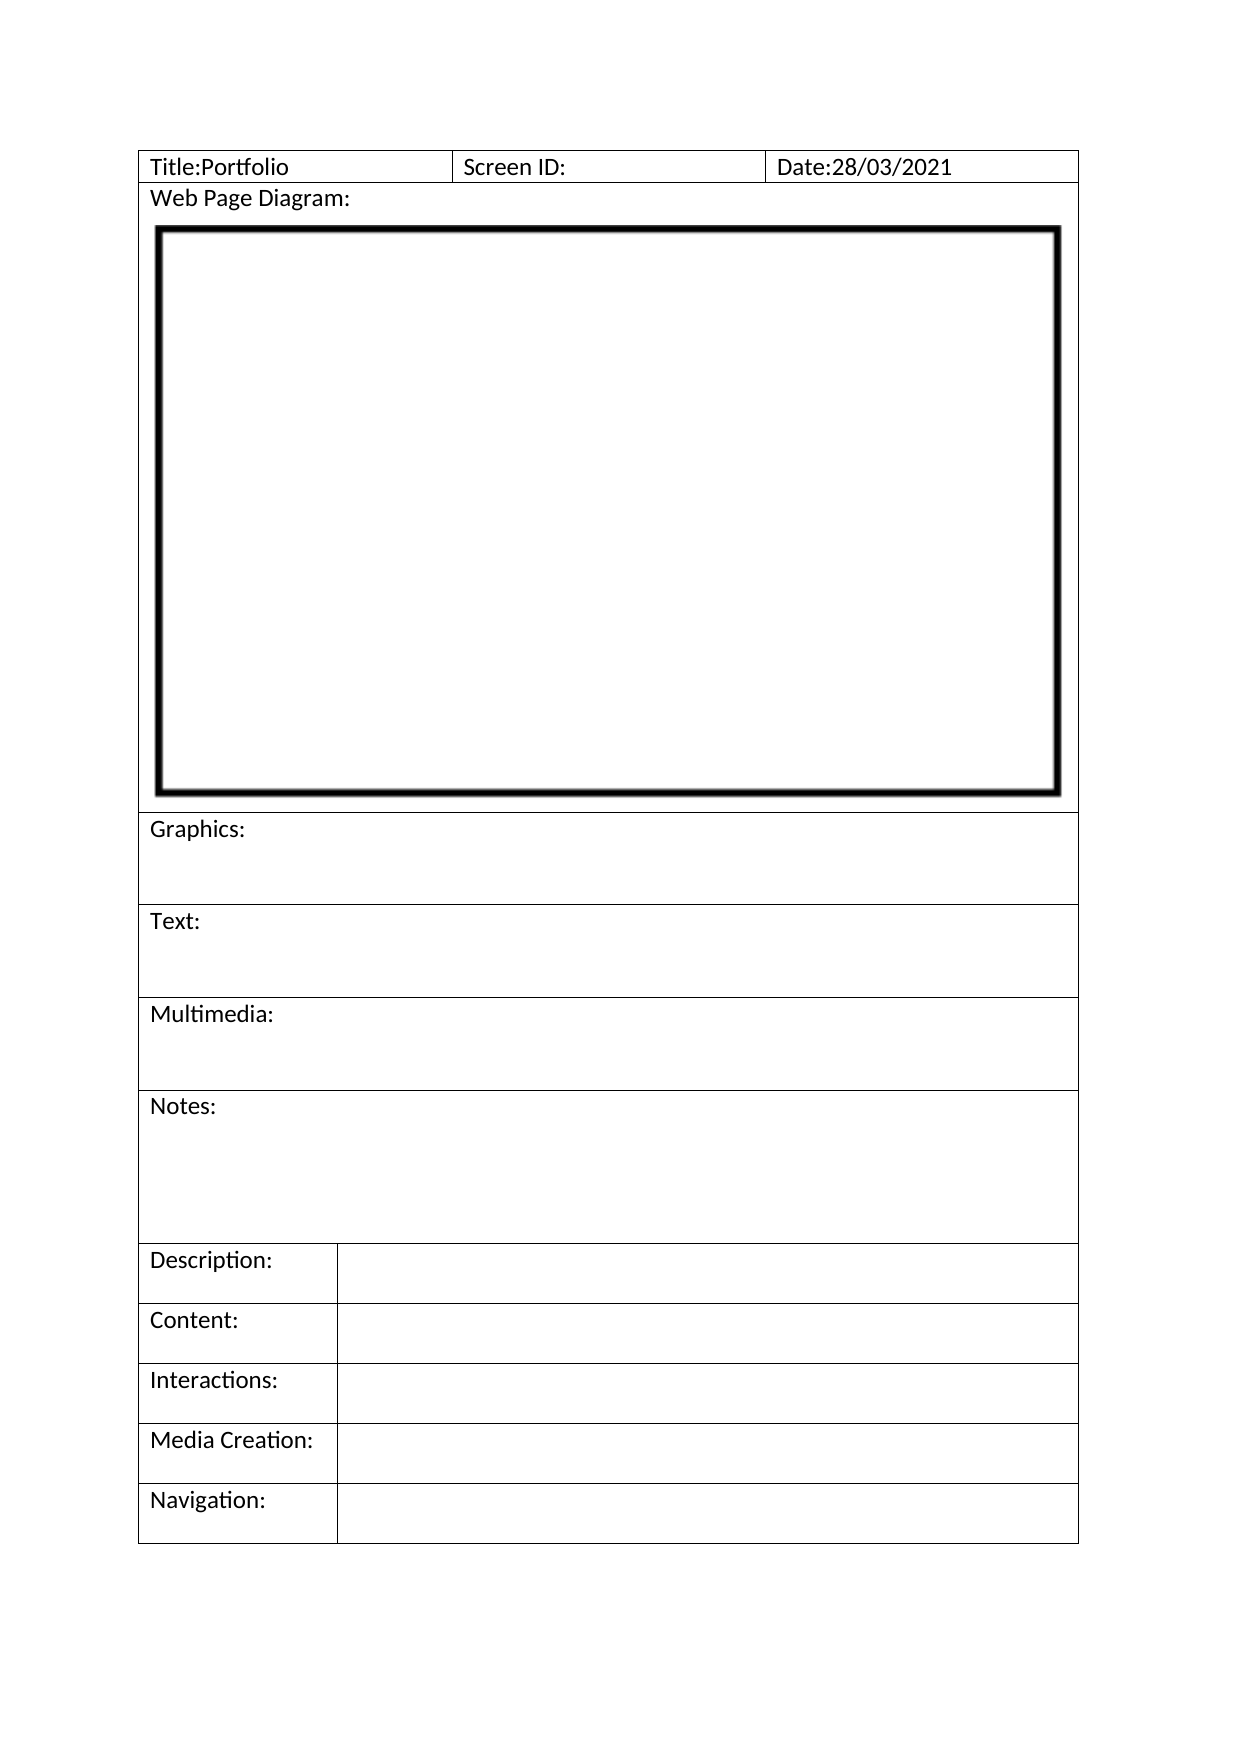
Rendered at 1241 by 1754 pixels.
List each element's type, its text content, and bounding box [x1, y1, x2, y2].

table_cell [338, 1244, 1078, 1303]
table_cell Notes: [139, 1091, 1078, 1243]
table_cell Multimedia: [139, 998, 1078, 1089]
table_cell [338, 1304, 1078, 1363]
table_cell Navigation: [139, 1484, 337, 1543]
table_cell [338, 1424, 1078, 1483]
table_cell Web Page Diagram: [139, 183, 1078, 213]
table_header Screen ID: [453, 151, 765, 182]
table_cell Description: [139, 1244, 337, 1303]
table_cell Content: [139, 1304, 337, 1363]
table_header Title:Portfolio [139, 151, 452, 182]
table_cell Graphics: [139, 813, 1078, 904]
picture [154, 225, 1064, 800]
table_cell [139, 213, 1078, 812]
table_cell [338, 1484, 1078, 1543]
table_cell Interactions: [139, 1364, 337, 1423]
table_cell Media Creation: [139, 1424, 337, 1483]
table_header Date:28/03/2021 [766, 151, 1078, 182]
table_cell [338, 1364, 1078, 1423]
table_cell Text: [139, 905, 1078, 997]
